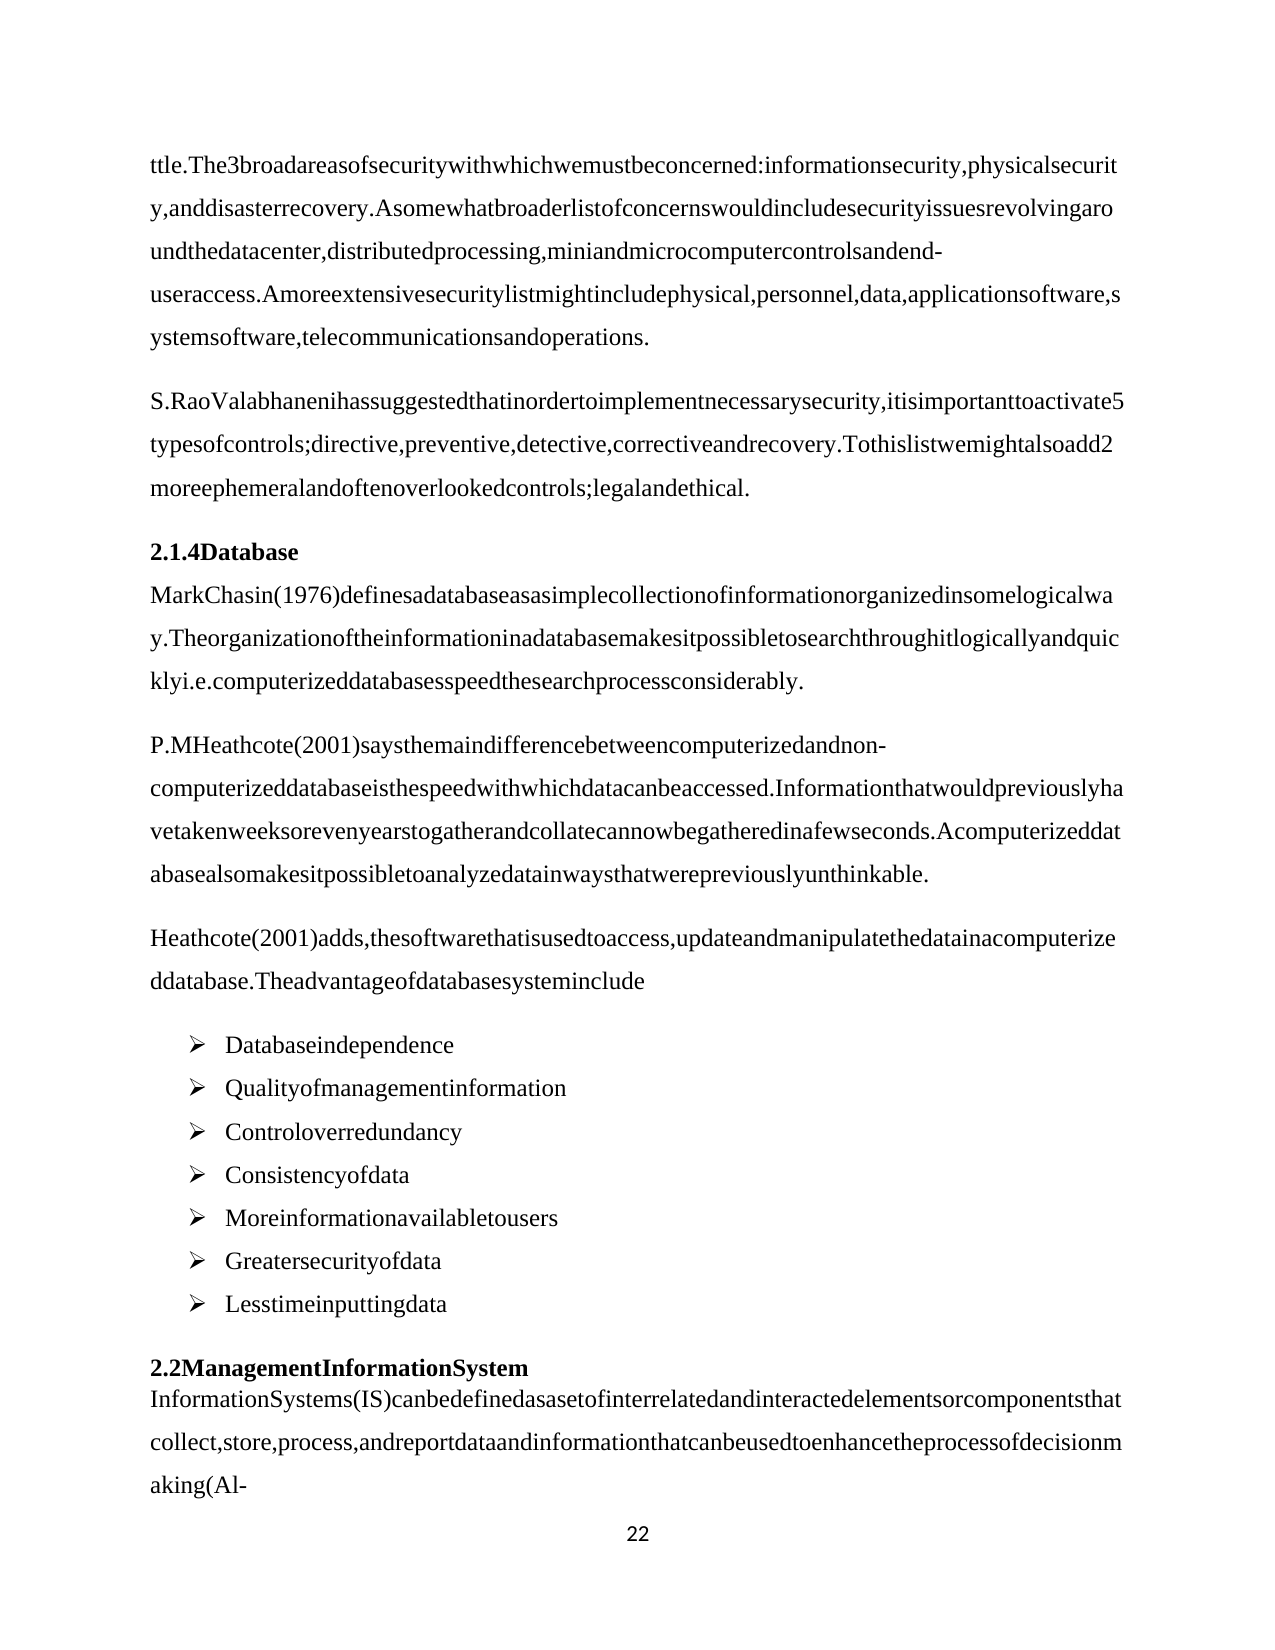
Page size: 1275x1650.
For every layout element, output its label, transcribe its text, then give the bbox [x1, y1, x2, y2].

text 2.1.4 Database [150, 537, 1125, 565]
text Mark Chasin (1976) defines a database as a simple collection of information organized in some logical way. The organization of the information in a database makes it possible to search through it logically and quickly i.e. computerized databases speed the search process considerably. [150, 580, 1125, 695]
subtitle 2.2 Management Information System [150, 1353, 1125, 1382]
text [150, 1384, 1125, 1499]
list Control over redundancy [187, 1117, 1125, 1145]
list Less time inputting data [187, 1289, 1125, 1318]
text Heathcote (2001) adds, the software that is used to access, update and manipulate the data in a computerized database. The advantage of database system include [150, 923, 1125, 995]
list Database independence [187, 1030, 1125, 1059]
list Quality of management information [187, 1073, 1125, 1102]
text S. Rao Valabhaneni has suggested that in order to implement necessary security, it is important to activate 5 types of controls; directive, preventive, detective, corrective and recovery. To this list we might also add 2 more ephemeral and often overlooked controls; legal and ethical. [150, 386, 1125, 501]
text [150, 150, 1125, 351]
list More information available to users [187, 1203, 1125, 1232]
list Consistency of data [187, 1160, 1125, 1188]
text P.M Heathcote (2001) says the main difference between computerized and non-computerized database is the speed with which data can be accessed. Information that would previously have taken weeks or even years to gather and collate can now be gathered in a few seconds. A computerized database also makes it possible to analyze data in ways that were previously unthinkable. [150, 730, 1125, 888]
list Greater security of data [187, 1246, 1125, 1275]
